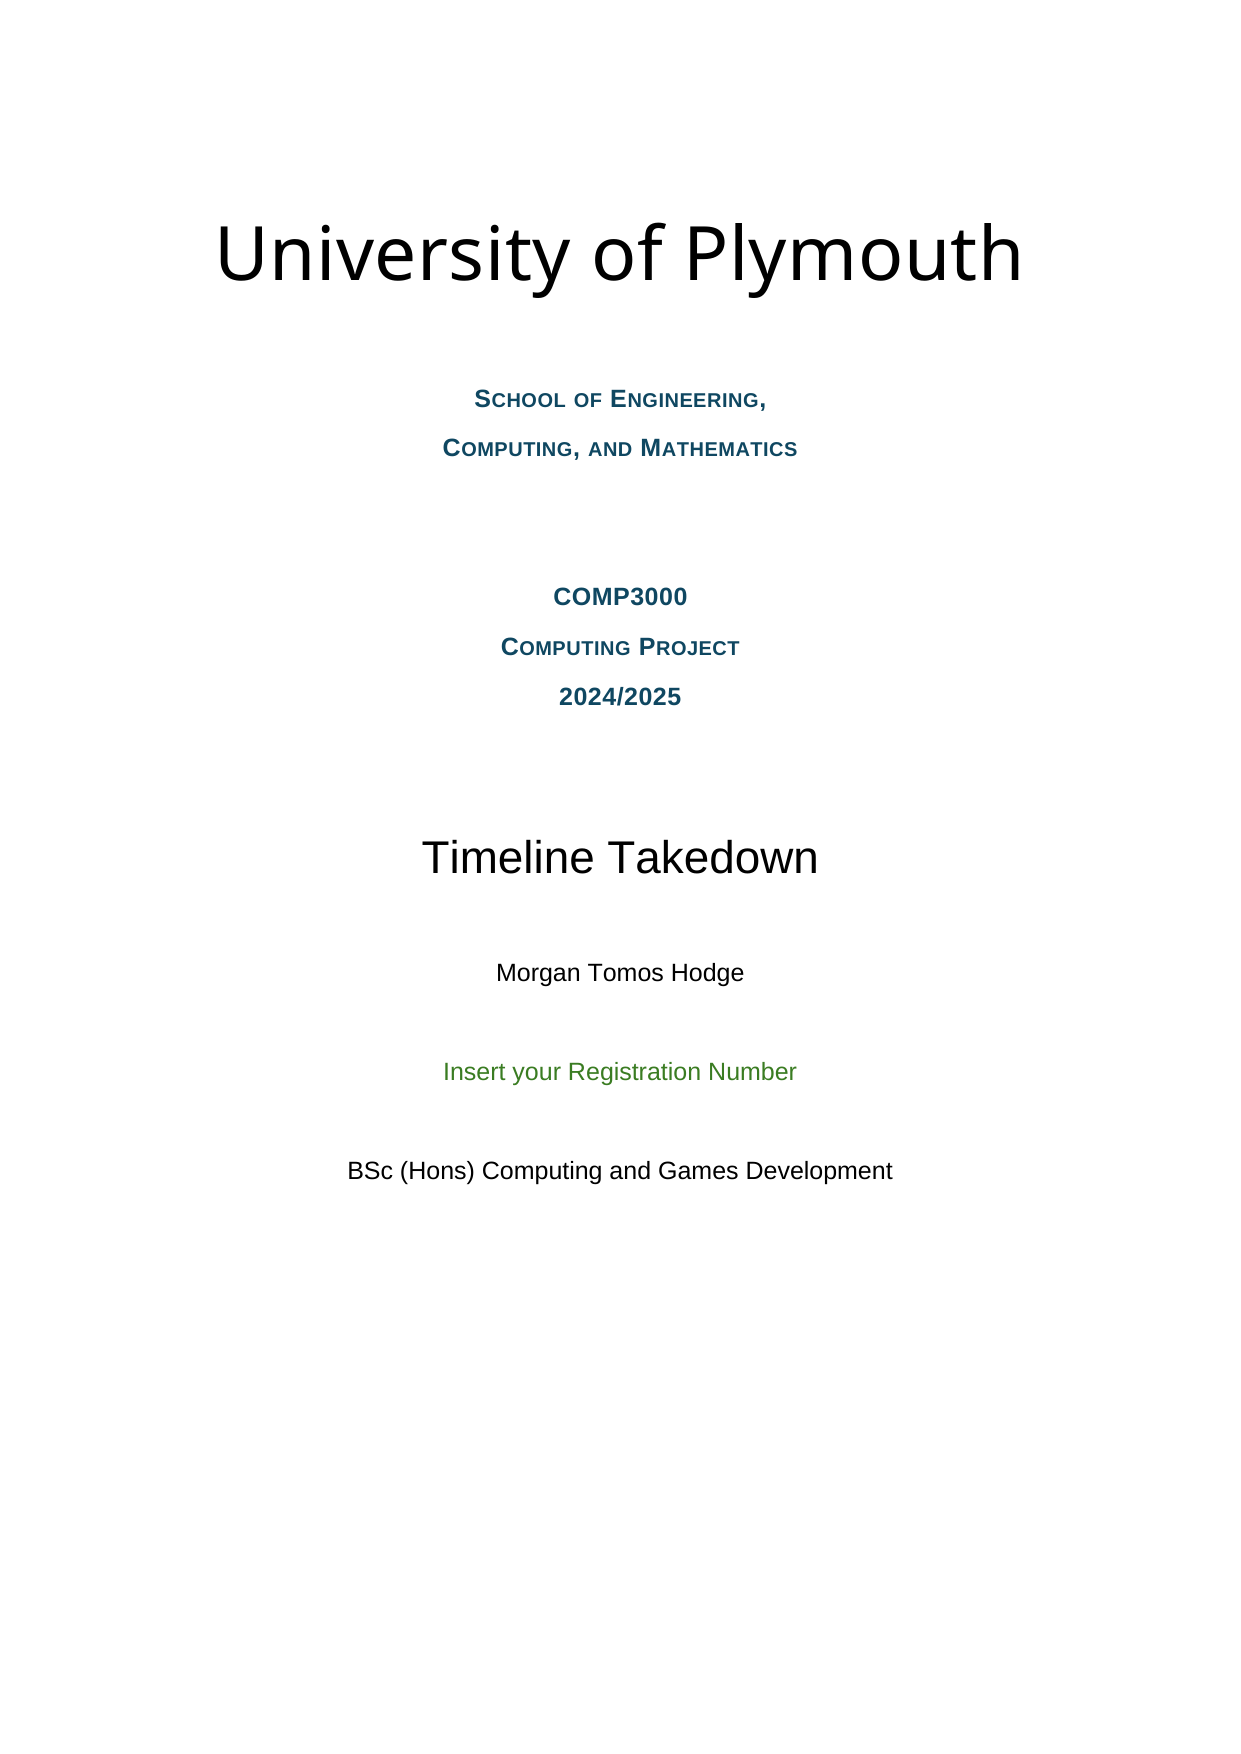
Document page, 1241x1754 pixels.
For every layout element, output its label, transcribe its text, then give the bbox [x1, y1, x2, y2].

text Insert your Registration Number [150, 1057, 1090, 1086]
text Computing Project [150, 632, 1090, 661]
text Morgan Tomos Hodge [150, 958, 1090, 986]
text School of Engineering, [150, 383, 1090, 412]
text University of Plymouth [150, 200, 1090, 302]
text COMP3000 [150, 582, 1090, 611]
text 2024/2025 [150, 682, 1090, 710]
text BSc (Hons) Computing and Games Development [150, 1156, 1090, 1185]
text Computing, and Mathematics [150, 433, 1090, 462]
text Timeline Takedown [150, 831, 1090, 883]
